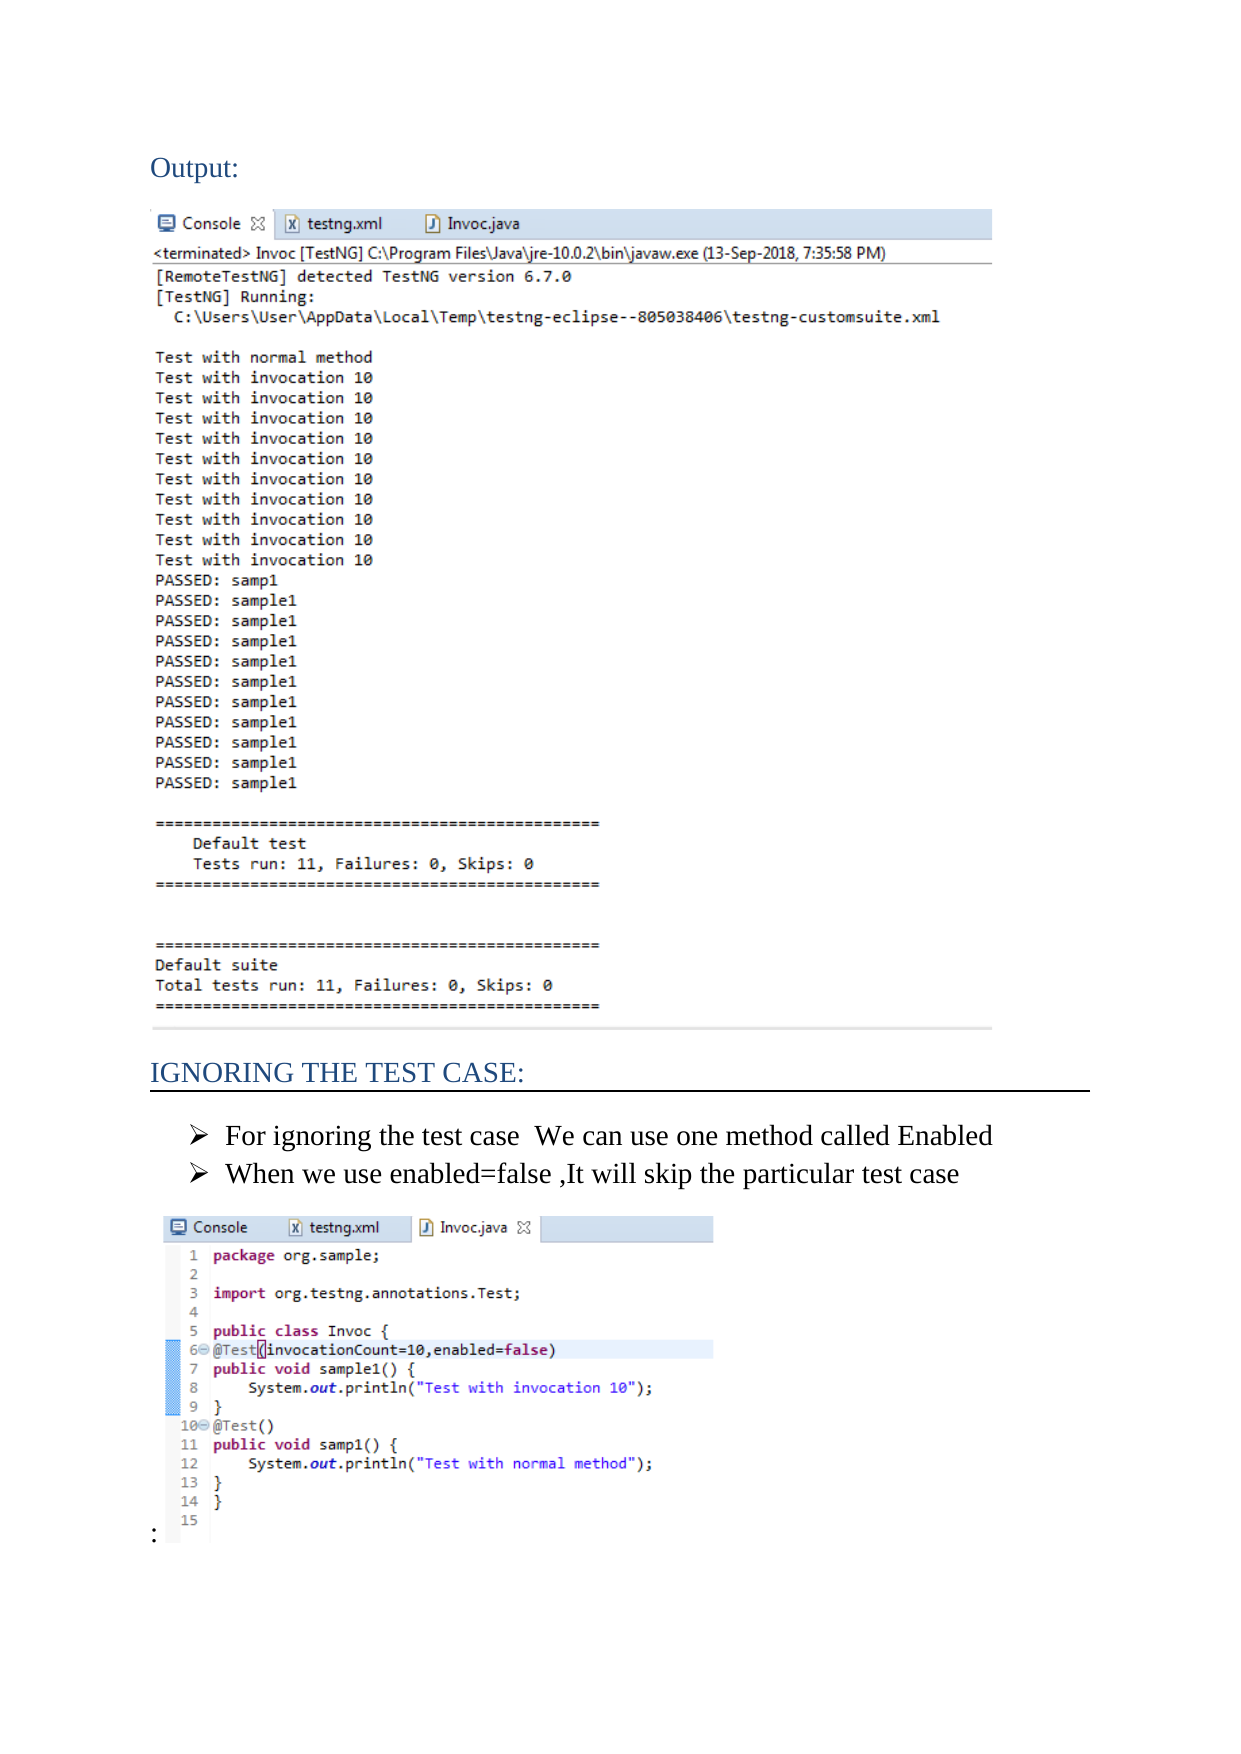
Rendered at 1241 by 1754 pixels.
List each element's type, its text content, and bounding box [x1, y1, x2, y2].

text IGNORING THE TEST CASE: [150, 1055, 1090, 1090]
list When we use enabled=false ,It will skip the particular test case [187, 1157, 1090, 1190]
list For ignoring the test case We can use one method called Enabled [187, 1118, 1090, 1152]
picture [150, 209, 993, 1030]
picture [163, 1216, 714, 1543]
text Output: [150, 150, 1090, 183]
